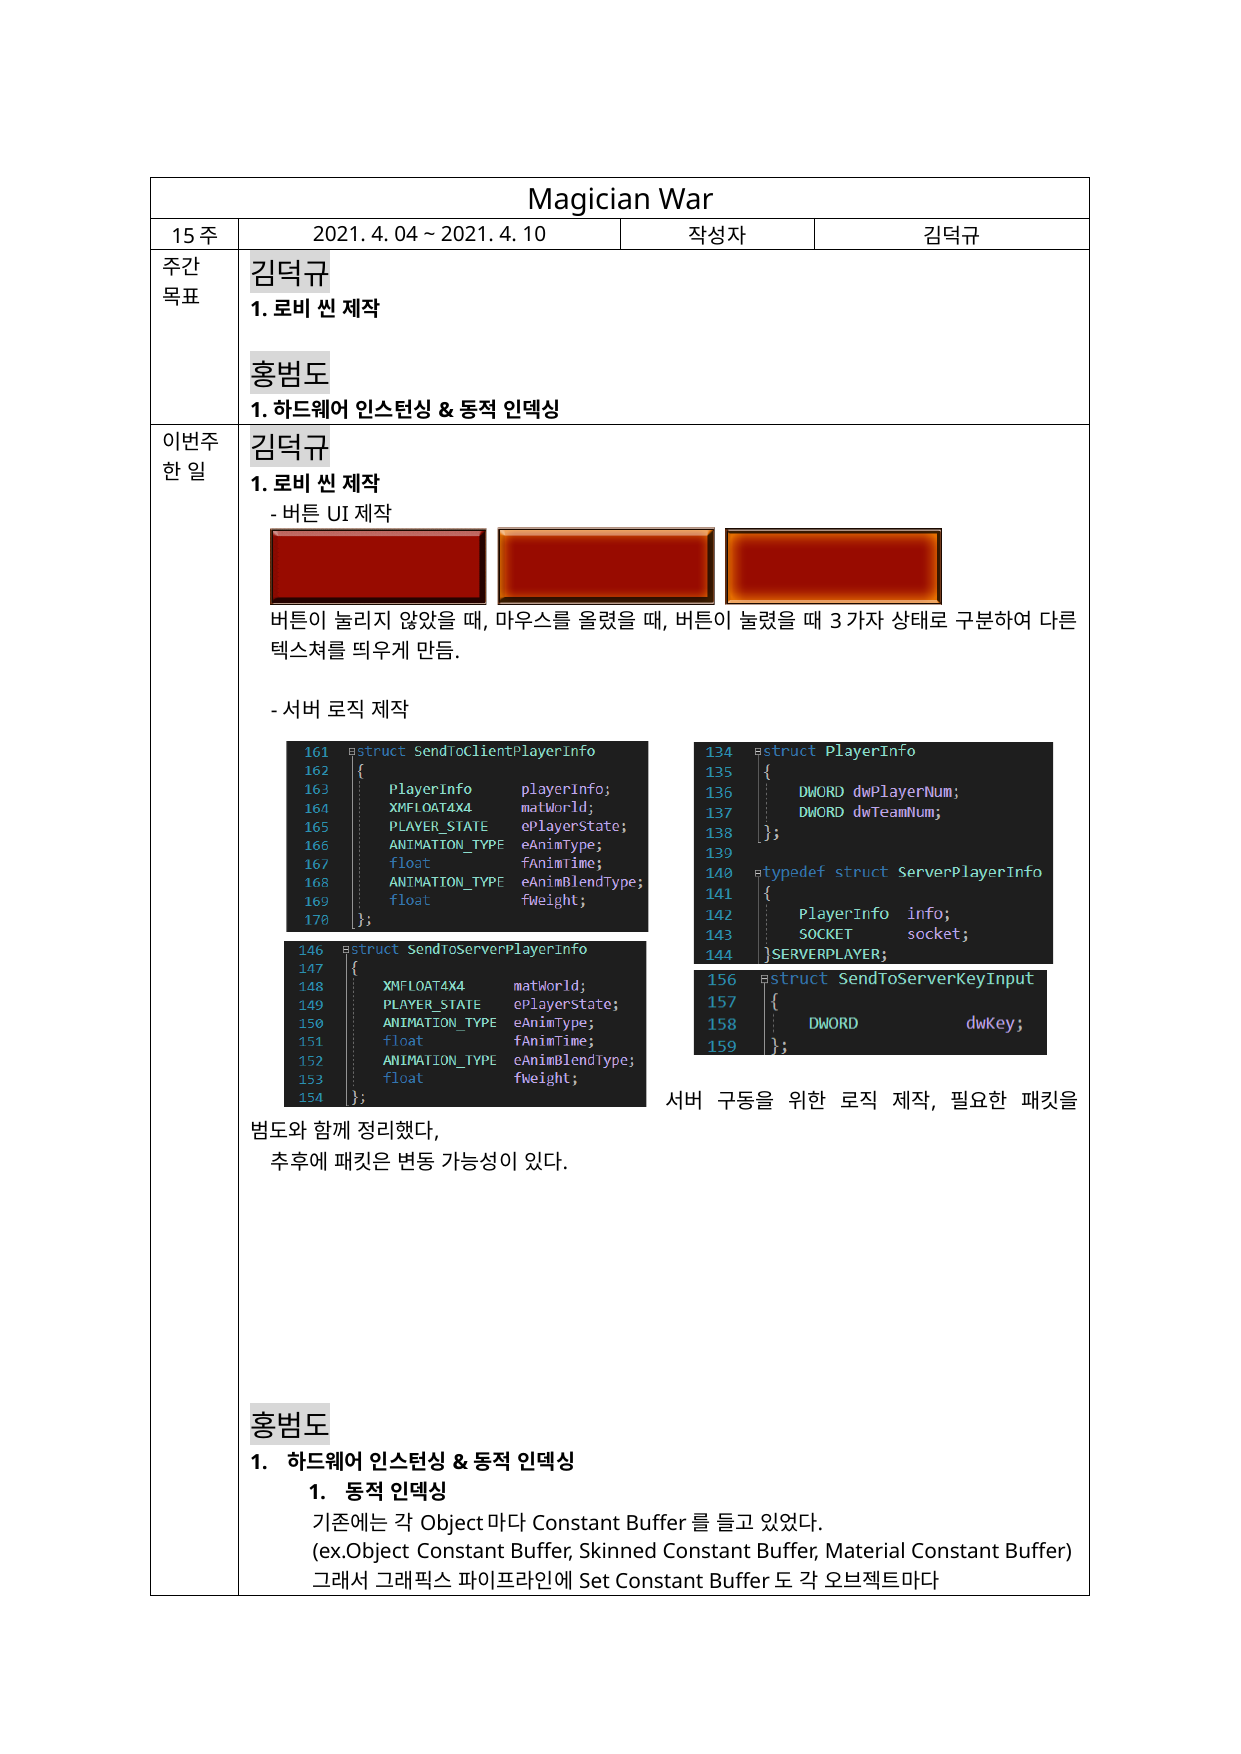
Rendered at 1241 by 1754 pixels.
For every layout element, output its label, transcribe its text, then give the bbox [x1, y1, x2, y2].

table_cell 작성자 [621, 219, 814, 249]
picture [693, 742, 1054, 964]
picture [497, 527, 715, 605]
picture [284, 941, 647, 1107]
picture [286, 741, 649, 932]
picture [725, 528, 942, 605]
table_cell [239, 425, 1089, 1595]
table_header Magician War [151, 178, 1089, 218]
table_cell 15주 [151, 219, 238, 249]
picture [270, 528, 487, 605]
picture [693, 970, 1047, 1055]
table_cell 김덕규 1. 로비 씬 제작 홍범도 1. 하드웨어 인스턴싱 & 동적 인덱싱 [239, 250, 1089, 424]
table_cell 2021. 4. 04 ~ 2021. 4. 10 [239, 219, 620, 249]
table_cell 김덕규 [815, 219, 1089, 249]
table_cell 이번주 한 일 [151, 425, 238, 1595]
table_cell 주간 목표 [151, 250, 238, 424]
